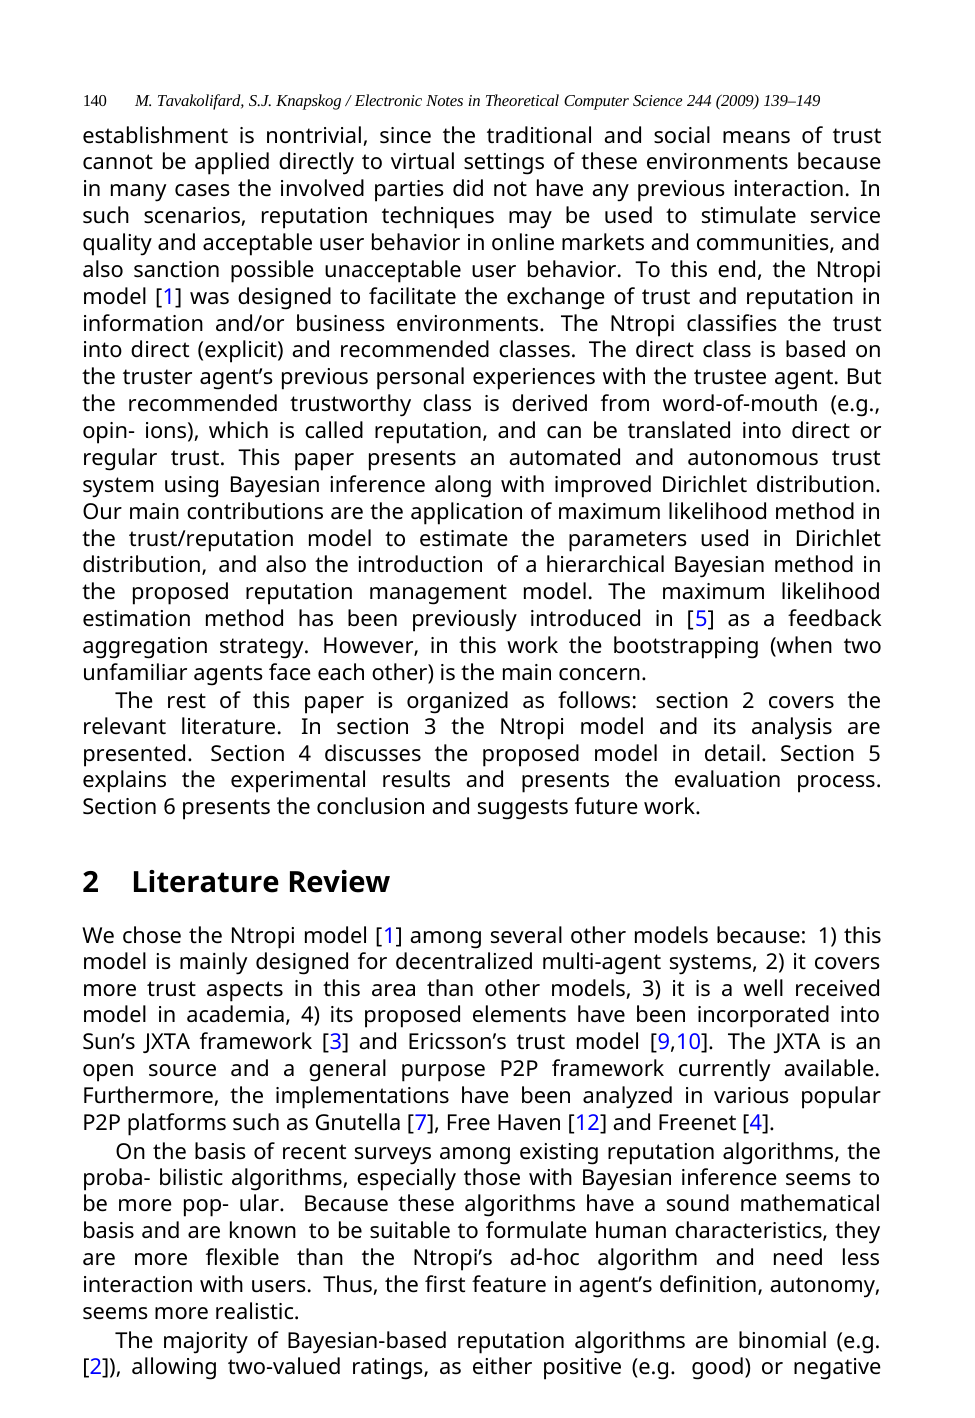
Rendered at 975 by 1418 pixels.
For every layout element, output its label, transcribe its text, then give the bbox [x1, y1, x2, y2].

text On the basis of recent surveys among existing reputation algorithms, the proba- bilistic algorithms, especially those with Bayesian inference seems to be more pop- ular. Because these algorithms have a sound mathematical basis and are known to be suitable to formulate human characteristics, they are more flexible than the Ntropi’s ad-hoc algorithm and need less interaction with users. Thus, the first feature in agent’s definition, autonomy, seems more realistic. [82, 1138, 881, 1326]
subtitle Literature Review [82, 861, 904, 901]
text We chose the Ntropi model [1] among several other models because: 1) this model is mainly designed for decentralized multi-agent systems, 2) it covers more trust aspects in this area than other models, 3) it is a well received model in academia, 4) its proposed elements have been incorporated into Sun’s JXTA framework [3] and Ericsson’s trust model [9,10]. The JXTA is an open source and a general purpose P2P framework currently available. Furthermore, the implementations have been analyzed in various popular P2P platforms such as Gnutella [7], Free Haven [12] and Freenet [4]. [82, 922, 882, 1137]
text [82, 1327, 882, 1381]
text The rest of this paper is organized as follows: section 2 covers the relevant literature. In section 3 the Ntropi model and its analysis are presented. Section 4 discusses the proposed model in detail. Section 5 explains the experimental results and presents the evaluation process. Section 6 presents the conclusion and suggests future work. [82, 687, 882, 821]
text establishment is nontrivial, since the traditional and social means of trust cannot be applied directly to virtual settings of these environments because in many cases the involved parties did not have any previous interaction. In such scenarios, reputation techniques may be used to stimulate service quality and acceptable user behavior in online markets and communities, and also sanction possible unacceptable user behavior. To this end, the Ntropi model [1] was designed to facilitate the exchange of trust and reputation in information and/or business environments. The Ntropi classifies the trust into direct (explicit) and recommended classes. The direct class is based on the truster agent’s previous personal experiences with the trustee agent. But the recommended trustworthy class is derived from word-of-mouth (e.g., opin- ions), which is called reputation, and can be translated into direct or regular trust. This paper presents an automated and autonomous trust system using Bayesian inference along with improved Dirichlet distribution. Our main contributions are the application of maximum likelihood method in the trust/reputation model to estimate the parameters used in Dirichlet distribution, and also the introduction of a hierarchical Bayesian method in the proposed reputation management model. The maximum likelihood estimation method has been previously introduced in [5] as a feedback aggregation strategy. However, in this work the bootstrapping (when two unfamiliar agents face each other) is the main concern. [82, 122, 882, 687]
